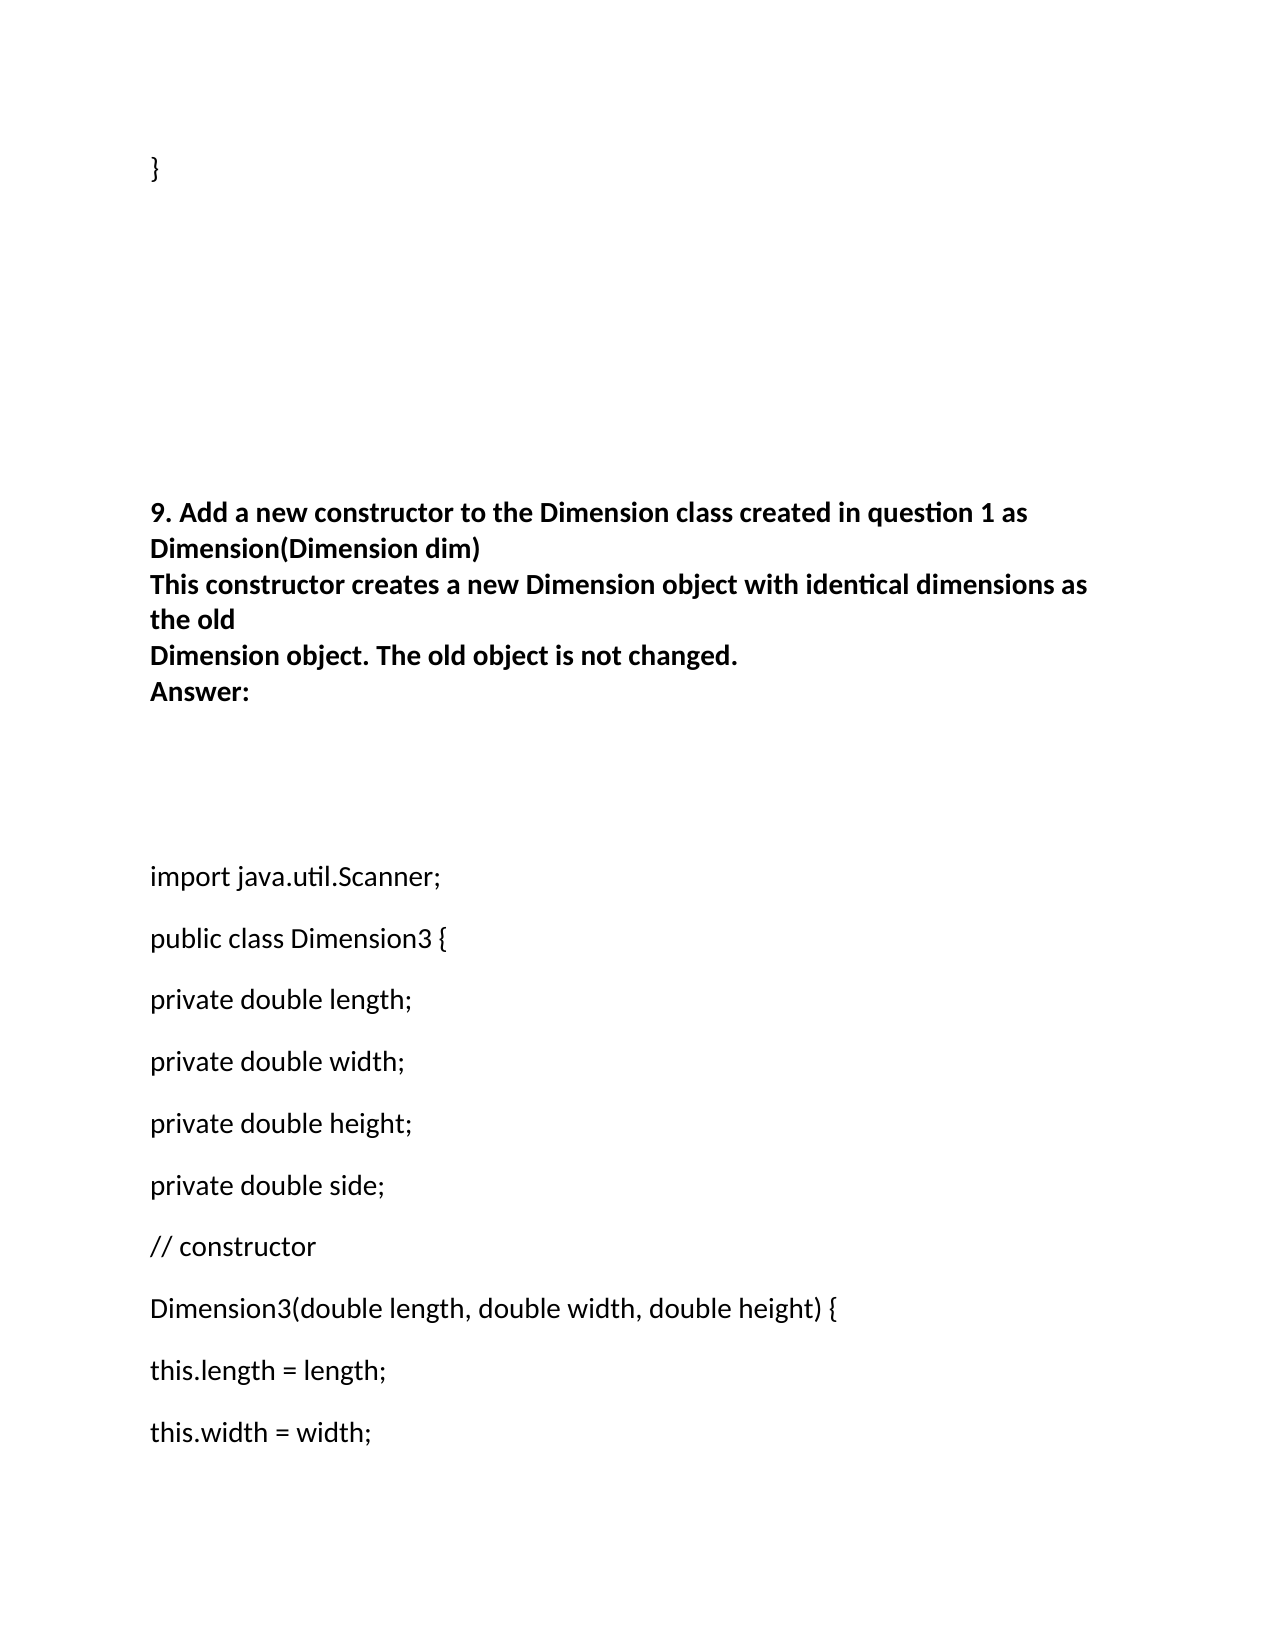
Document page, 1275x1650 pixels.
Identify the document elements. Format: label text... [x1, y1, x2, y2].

text This constructor creates a new Dimension object with identical dimensions as the old [150, 566, 1125, 637]
text private double side; [150, 1167, 1125, 1202]
text // constructor [150, 1228, 1125, 1264]
text Dimension object. The old object is not changed. [150, 637, 1125, 673]
text Dimension3(double length, double width, double height) { [150, 1290, 1125, 1326]
text private double height; [150, 1105, 1125, 1141]
text } [150, 150, 1125, 186]
text this.length = length; [150, 1352, 1125, 1388]
text Answer: [150, 673, 1125, 708]
text private double length; [150, 981, 1125, 1017]
text 9. Add a new constructor to the Dimension class created in question 1 as [150, 494, 1125, 530]
text this.width = width; [150, 1414, 1125, 1449]
text import java.util.Scanner; [150, 858, 1125, 893]
text public class Dimension3 { [150, 920, 1125, 955]
text Dimension(Dimension dim) [150, 530, 1125, 566]
text private double width; [150, 1043, 1125, 1079]
